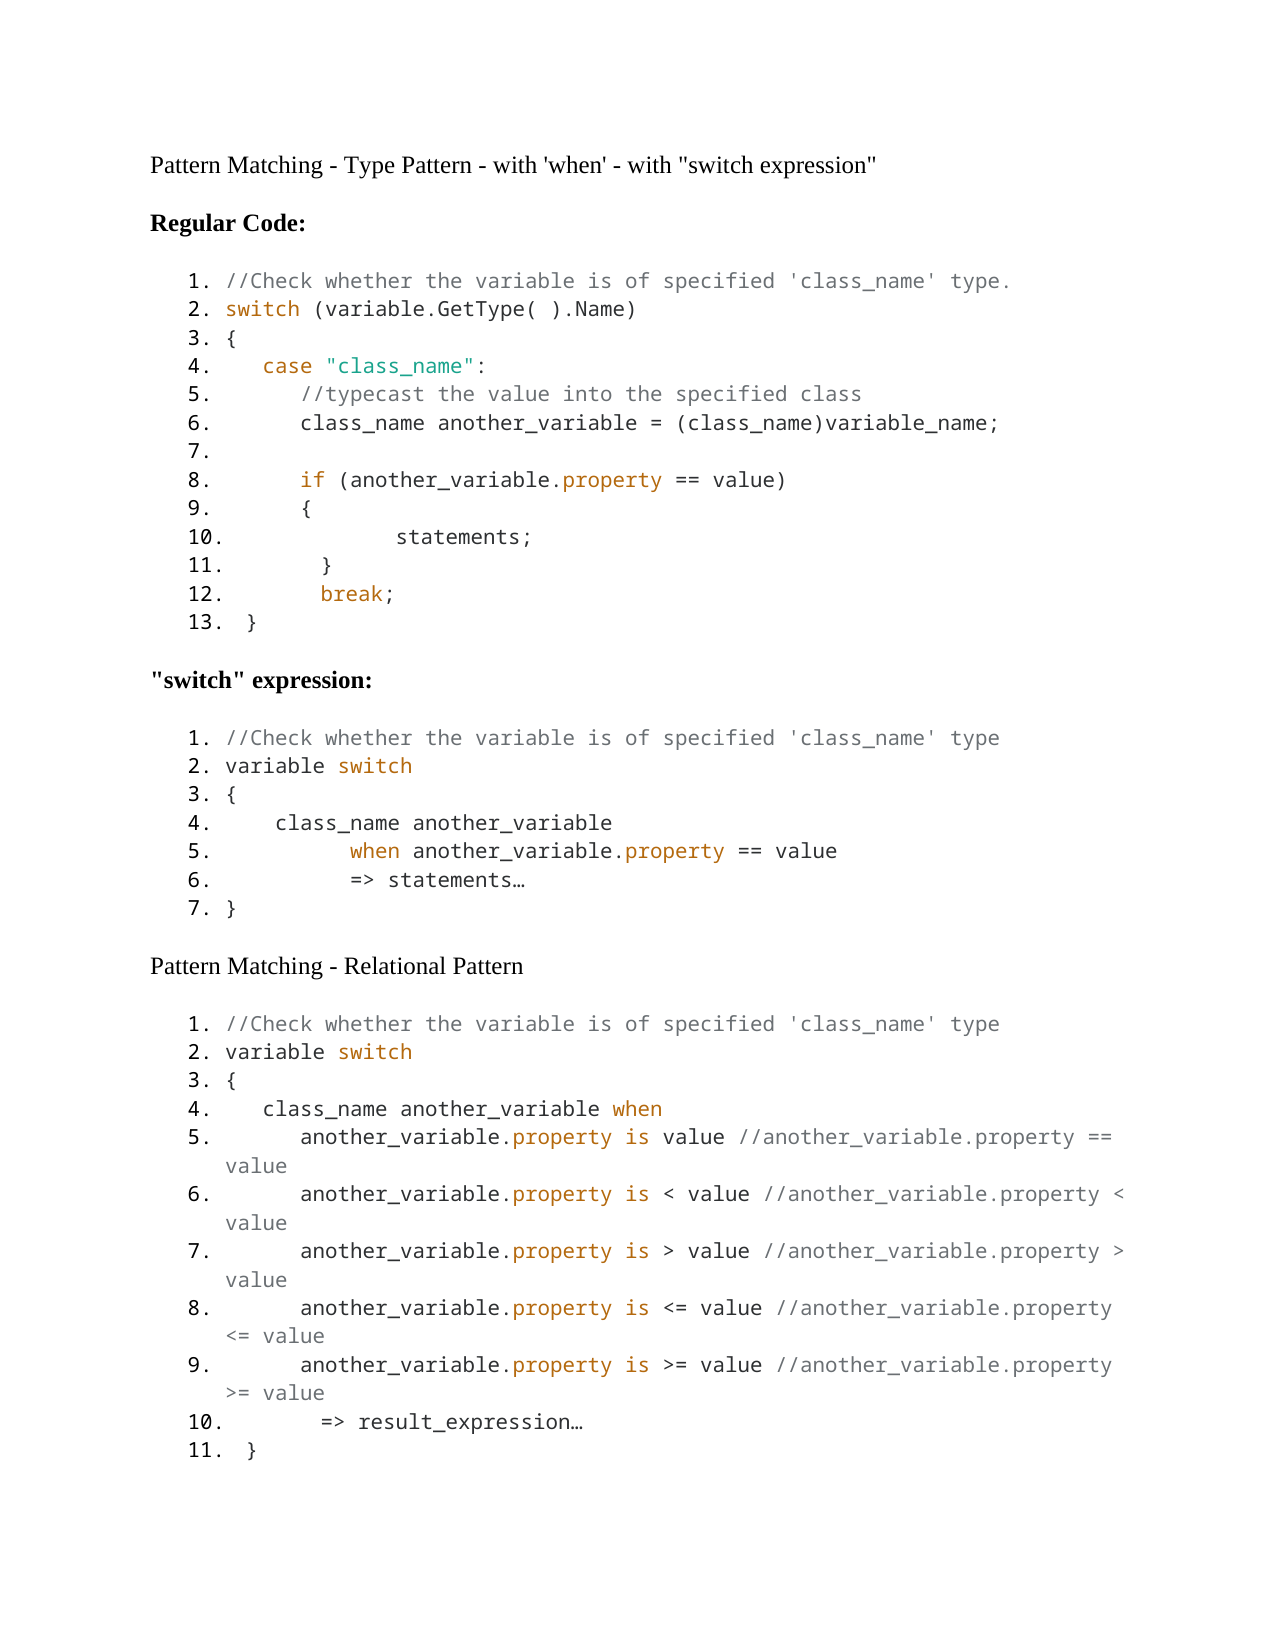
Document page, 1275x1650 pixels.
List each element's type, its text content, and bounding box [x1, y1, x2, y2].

list { [187, 323, 1125, 351]
list when another_variable.property == value [187, 836, 1125, 865]
text Pattern Matching - Relational Pattern [150, 951, 1125, 979]
list => result_expression… [187, 1407, 1125, 1435]
list another_variable.property is <= value //another_variable.property <= value [187, 1293, 1125, 1350]
list class_name another_variable = (class_name)variable_name; [187, 408, 1125, 436]
list //Check whether the variable is of specified 'class_name' type. [187, 266, 1125, 294]
list class_name another_variable [187, 808, 1125, 836]
list } [187, 893, 1125, 922]
list statements; [187, 522, 1125, 550]
list another_variable.property is value //another_variable.property == value [187, 1122, 1125, 1179]
list variable switch [187, 751, 1125, 779]
list //typecast the value into the specified class [187, 379, 1125, 408]
text Regular Code: [150, 208, 1125, 237]
list } [187, 550, 1125, 579]
list another_variable.property is >= value //another_variable.property >= value [187, 1350, 1125, 1407]
list another_variable.property is < value //another_variable.property < value [187, 1179, 1125, 1236]
list class_name another_variable when [187, 1094, 1125, 1122]
list { [187, 493, 1125, 522]
list } [187, 607, 1125, 636]
list switch (variable.GetType( ).Name) [187, 294, 1125, 323]
list { [187, 1066, 1125, 1094]
list { [187, 779, 1125, 808]
list } [187, 1435, 1125, 1464]
list case "class_name": [187, 351, 1125, 379]
list if (another_variable.property == value) [187, 465, 1125, 493]
text Pattern Matching - Type Pattern - with 'when' - with "switch expression" [150, 150, 1125, 179]
list another_variable.property is > value //another_variable.property > value [187, 1236, 1125, 1293]
list => statements… [187, 865, 1125, 893]
list //Check whether the variable is of specified 'class_name' type [187, 1009, 1125, 1037]
list variable switch [187, 1037, 1125, 1066]
text "switch" expression: [150, 665, 1125, 693]
list break; [187, 579, 1125, 607]
list //Check whether the variable is of specified 'class_name' type [187, 723, 1125, 751]
